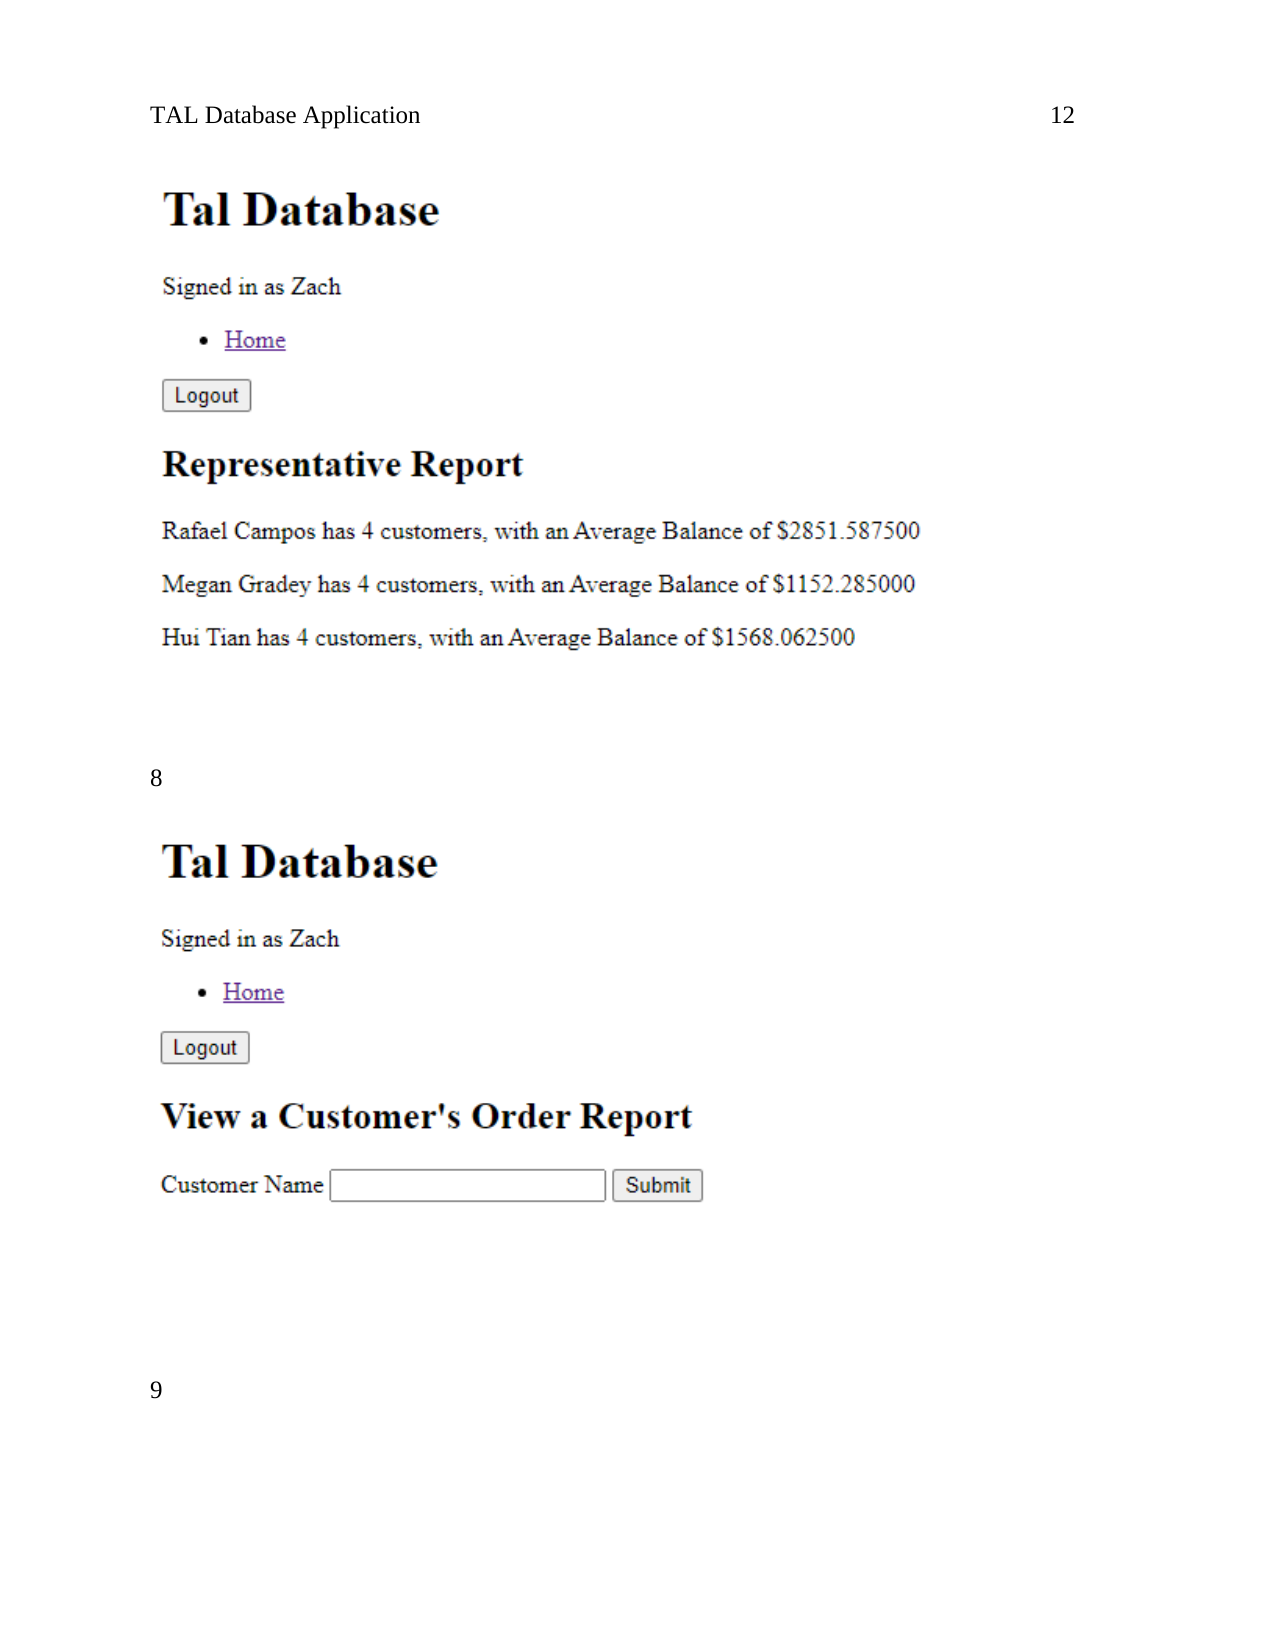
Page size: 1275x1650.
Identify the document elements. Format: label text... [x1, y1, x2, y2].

picture [150, 820, 908, 1232]
text 8 [150, 763, 1125, 792]
picture [150, 150, 1066, 735]
text 9 [150, 1375, 1125, 1404]
